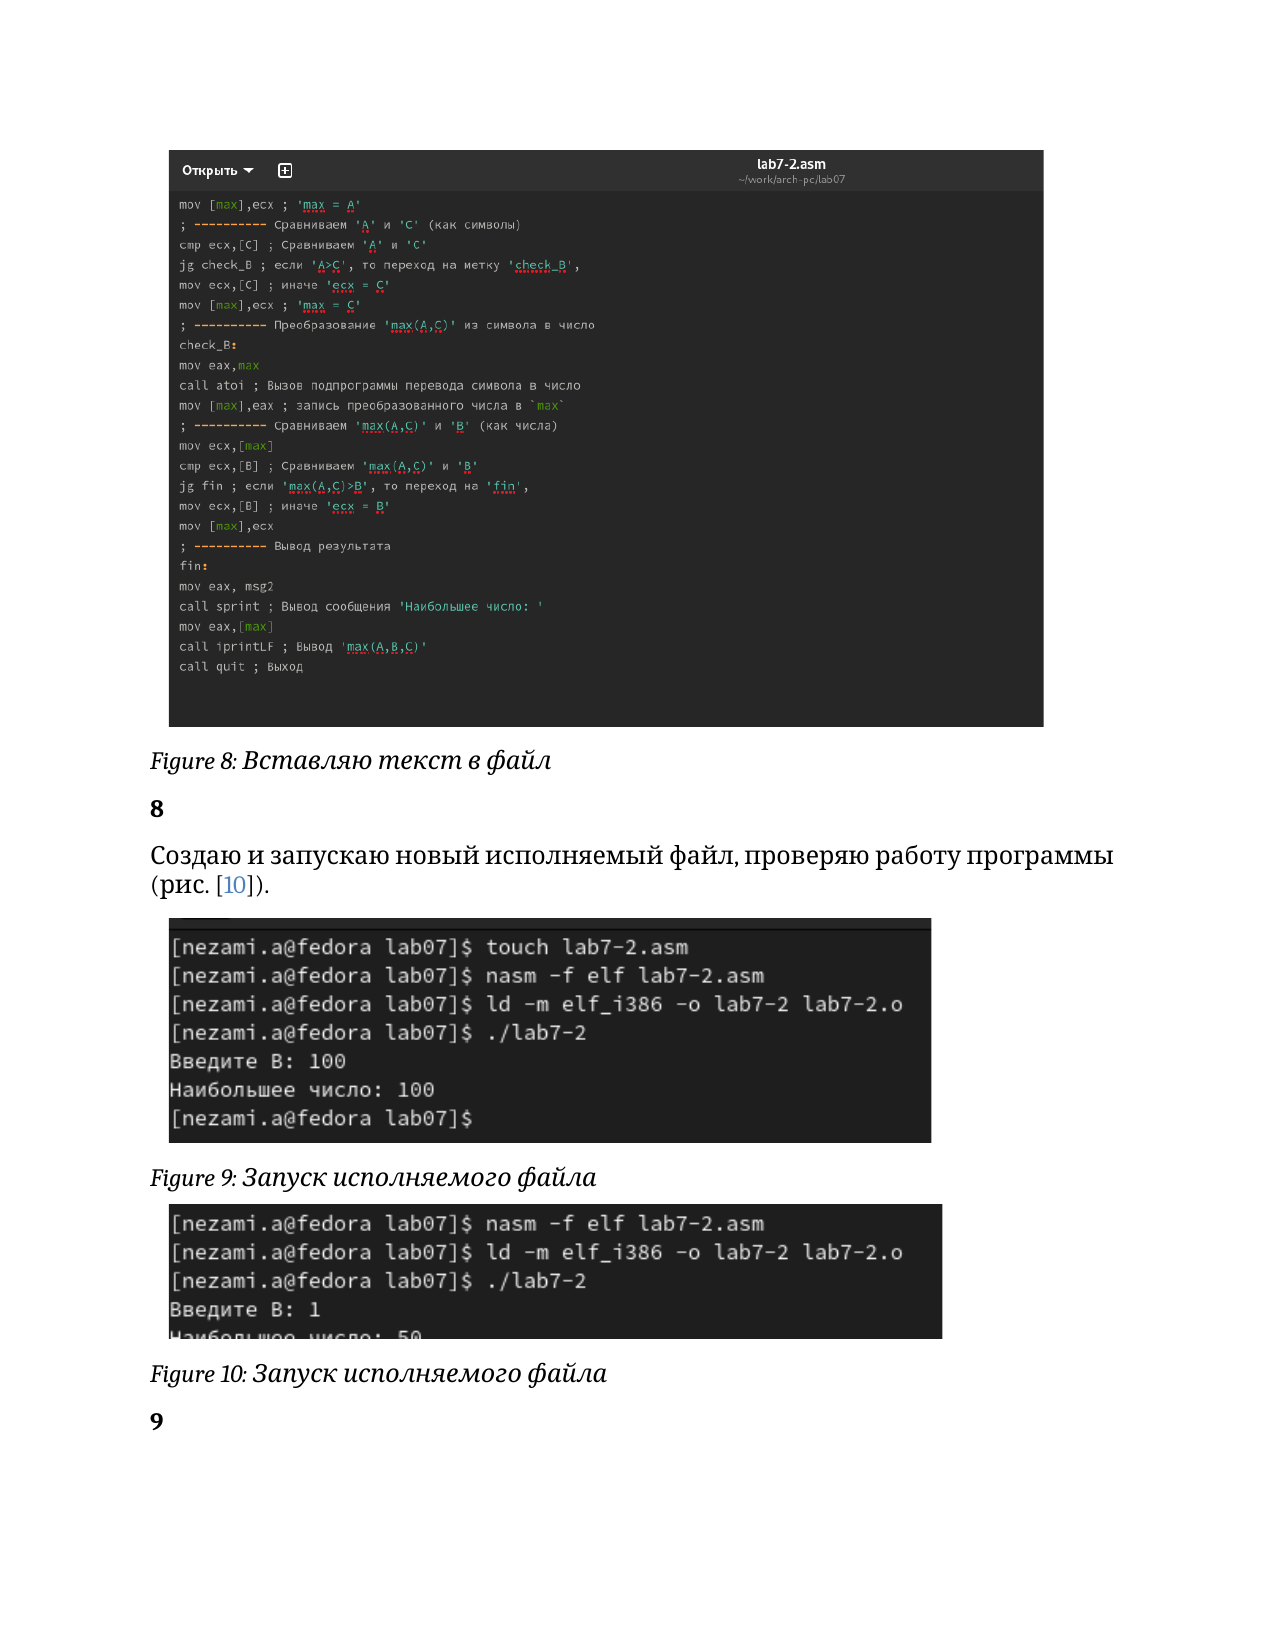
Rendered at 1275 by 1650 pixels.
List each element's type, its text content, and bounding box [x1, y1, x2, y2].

text Figure 9: Запуск исполняемого файла [150, 1163, 1125, 1192]
picture [168, 918, 932, 1143]
text Figure 10: Запуск исполняемого файла [150, 1360, 1125, 1389]
text Создаю и запускаю новый исполняемый файл, проверяю работу программы (рис. [10]). [150, 842, 1125, 900]
picture [168, 150, 1044, 727]
text 8 [150, 795, 1125, 823]
text Figure 8: Вставляю текст в файл [150, 747, 1125, 776]
text 9 [150, 1407, 1125, 1436]
picture [168, 1204, 943, 1339]
